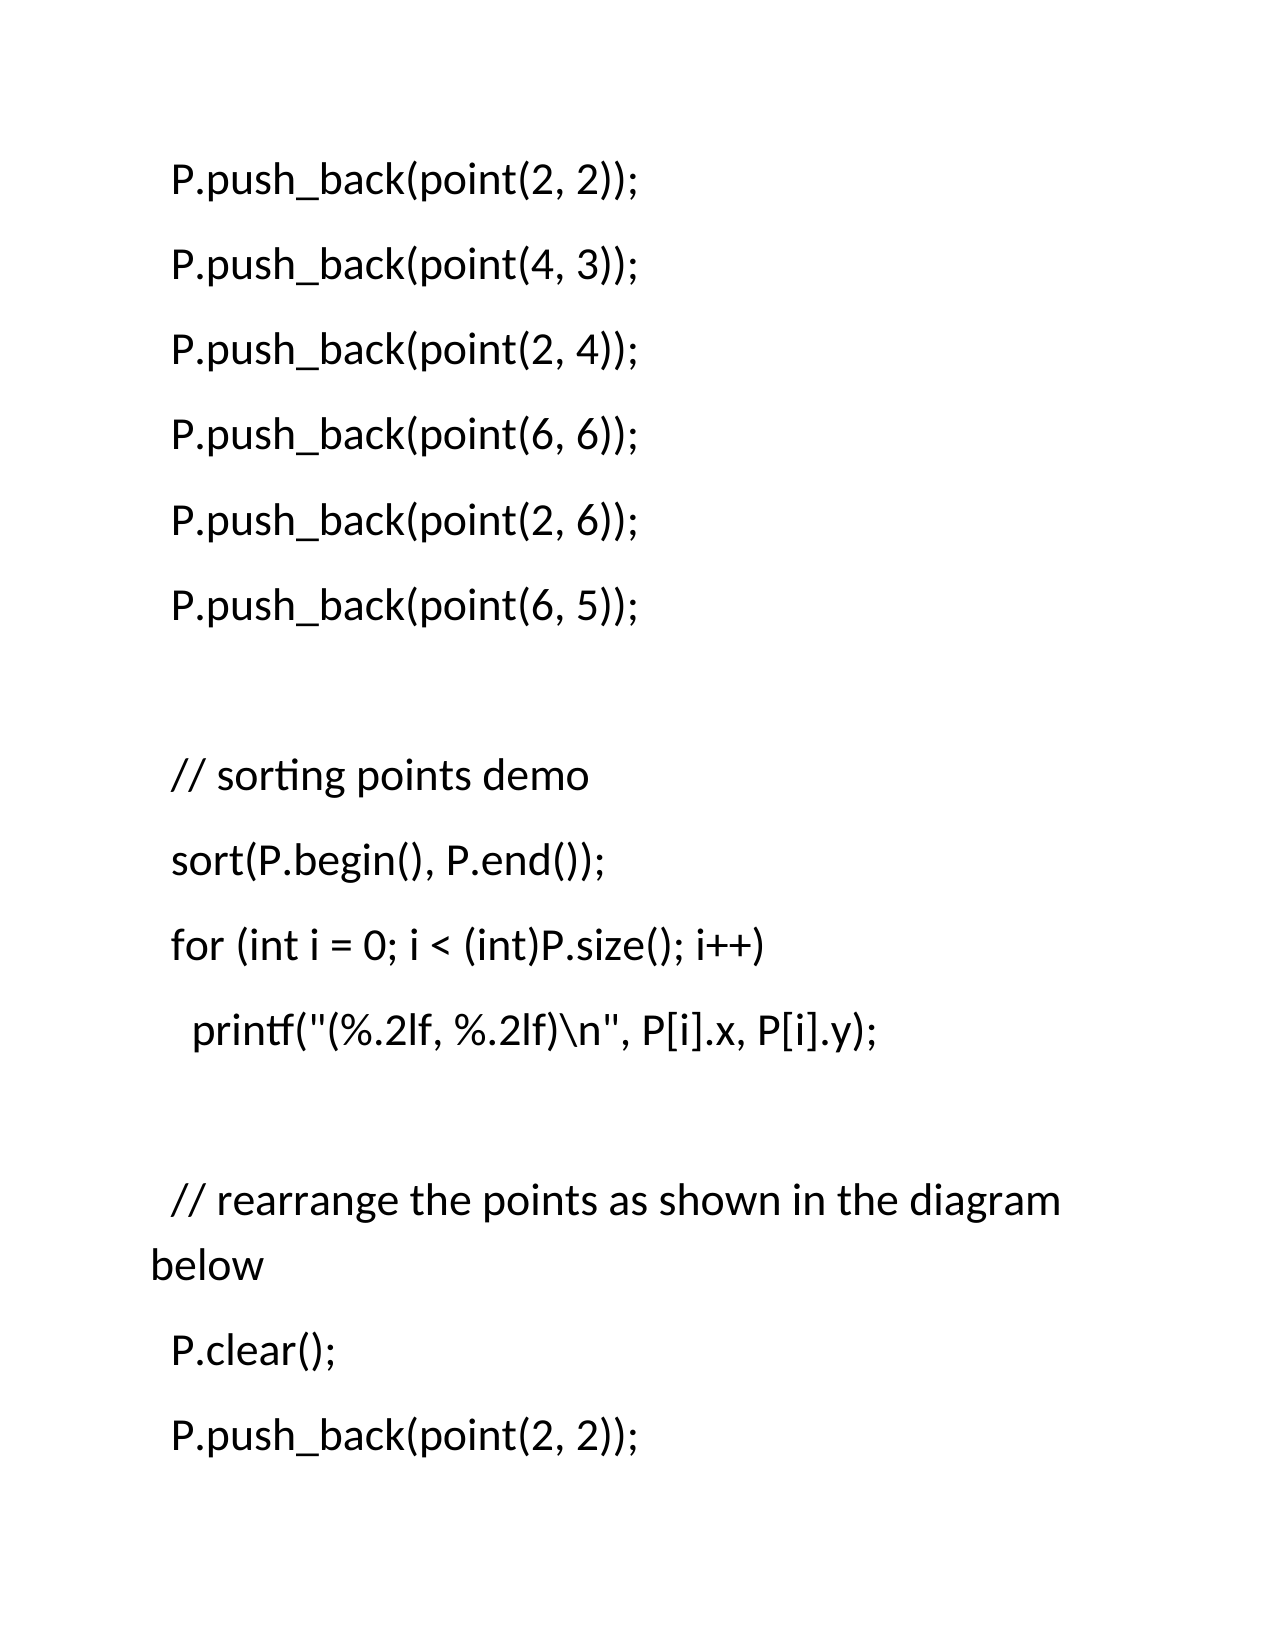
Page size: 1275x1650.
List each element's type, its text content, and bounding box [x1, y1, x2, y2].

text P.push_back(point(2, 2)); [150, 1406, 1125, 1462]
text sort(P.begin(), P.end()); [150, 831, 1125, 887]
text printf("(%.2lf, %.2lf)\n", P[i].x, P[i].y); [150, 1001, 1125, 1057]
text P.push_back(point(2, 2)); [150, 150, 1125, 206]
text for (int i = 0; i < (int)P.size(); i++) [150, 916, 1125, 972]
text // rearrange the points as shown in the diagram below [150, 1171, 1125, 1291]
text P.clear(); [150, 1321, 1125, 1377]
text P.push_back(point(2, 6)); [150, 490, 1125, 546]
text P.push_back(point(6, 5)); [150, 576, 1125, 631]
text P.push_back(point(2, 4)); [150, 320, 1125, 376]
text P.push_back(point(4, 3)); [150, 235, 1125, 291]
text // sorting points demo [150, 746, 1125, 802]
text P.push_back(point(6, 6)); [150, 405, 1125, 461]
